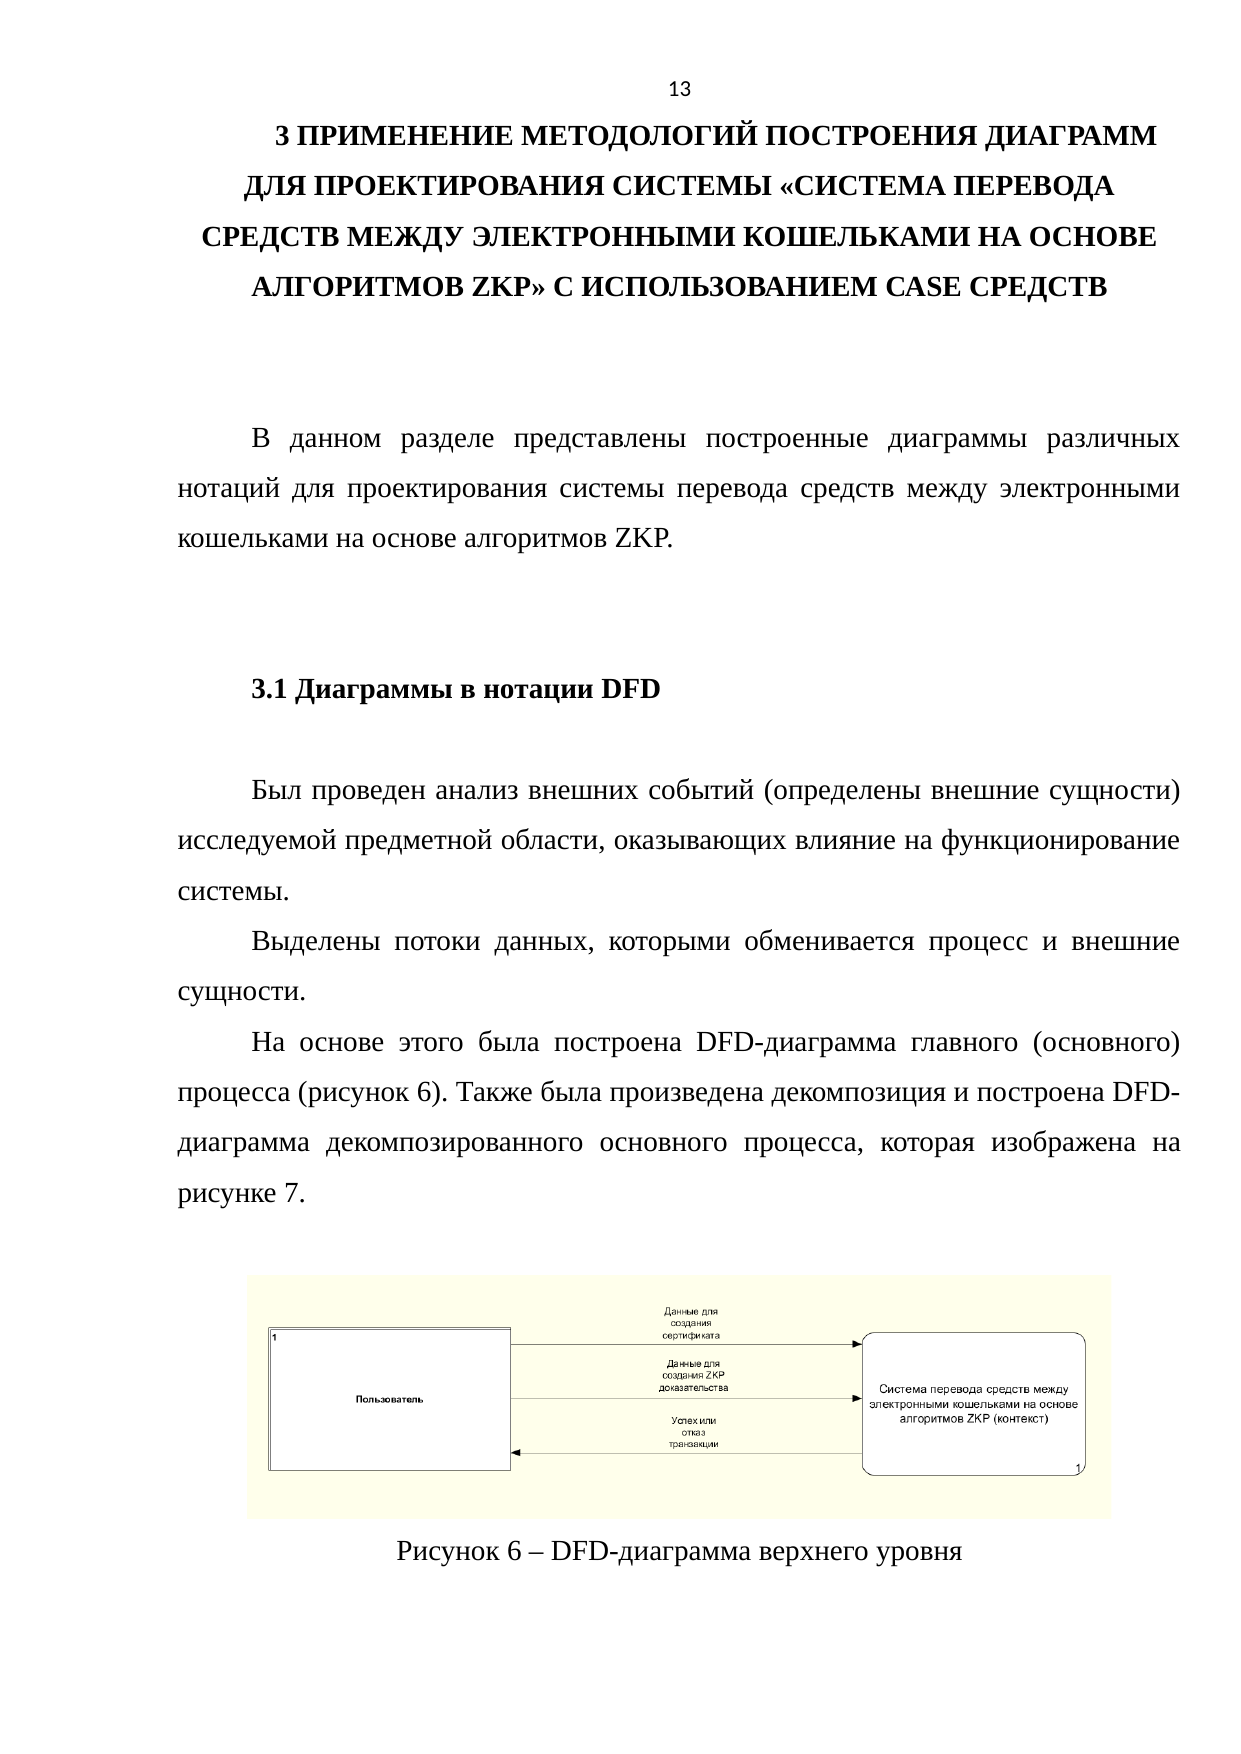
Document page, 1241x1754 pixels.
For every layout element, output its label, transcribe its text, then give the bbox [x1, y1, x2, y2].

subtitle 3.1 Диаграммы в нотации DFD [177, 672, 1181, 705]
text На основе этого была построена DFD-диаграмма главного (основного) процесса (рисунок 6). Также была произведена декомпозиция и построена DFD-диаграмма декомпозированного основного процесса, которая изображена на рисунке 7. [177, 1024, 1181, 1208]
text Был проведен анализ внешних событий (определены внешние сущности) исследуемой предметной области, оказывающих влияние на функционирование системы. [177, 772, 1181, 906]
text Выделены потоки данных, которыми обменивается процесс и внешние сущности. [177, 923, 1181, 1007]
text Рисунок 6 – DFD-диаграмма верхнего уровня [177, 1533, 1181, 1567]
picture [247, 1275, 1112, 1519]
text В данном разделе представлены построенные диаграммы различных нотаций для проектирования системы перевода средств между электронными кошельками на основе алгоритмов ZKP. [177, 420, 1181, 554]
subtitle 3 ПРИМЕНЕНИЕ МЕТОДОЛОГИЙ ПОСТРОЕНИЯ ДИАГРАММ ДЛЯ ПРОЕКТИРОВАНИЯ СИСТЕМЫ «СИСТЕМА ПЕРЕВОДА СРЕДСТВ МЕЖДУ ЭЛЕКТРОННЫМИ КОШЕЛЬКАМИ НА ОСНОВЕ АЛГОРИТМОВ ZKP» С ИСПОЛЬЗОВАНИЕМ САSE СРЕДСТВ [177, 118, 1181, 303]
